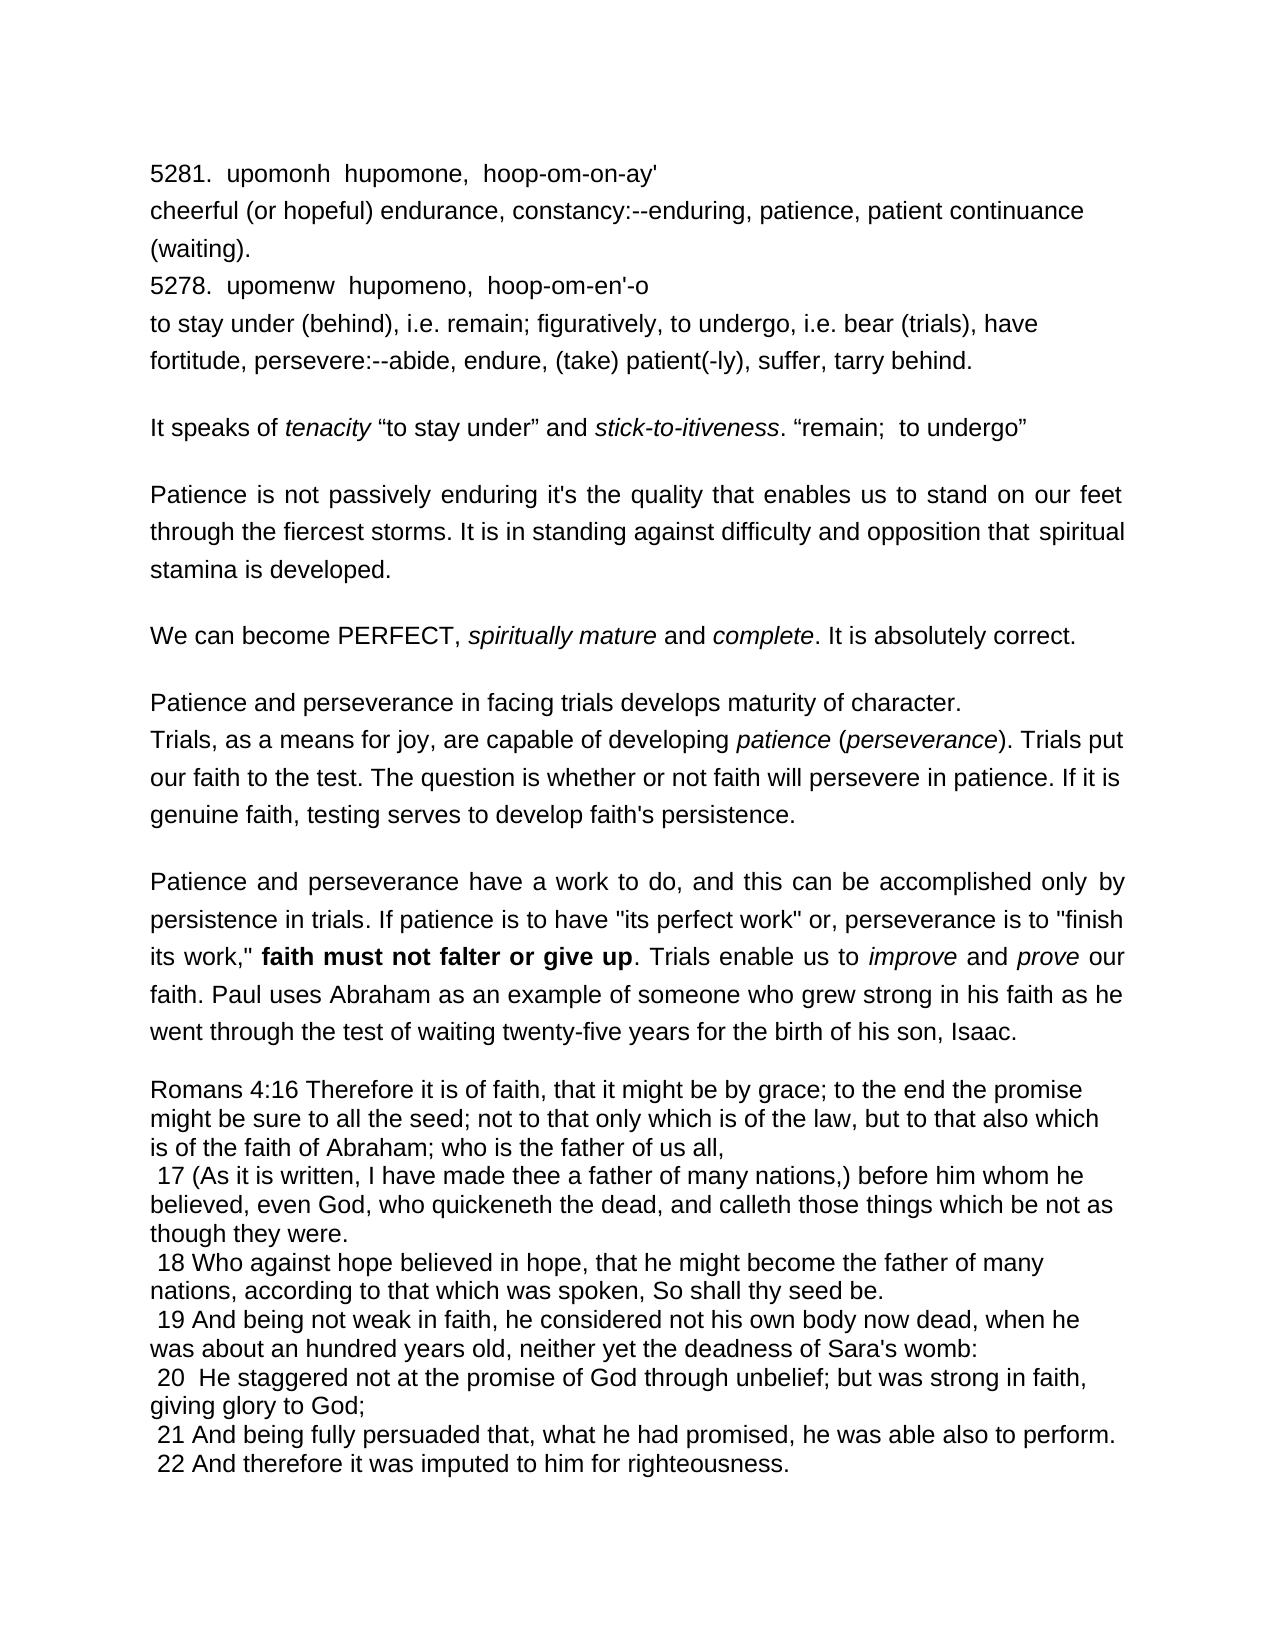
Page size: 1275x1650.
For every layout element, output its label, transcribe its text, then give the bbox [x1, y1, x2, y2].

text It speaks of tenacity “to stay under” and stick-to-itiveness. “remain; to undergo” [150, 404, 1125, 442]
text Romans 4:16 Therefore it is of faith, that it might be by grace; to the end the promise might be sure to all the seed; not to that only which is of the law, but to that also which is of the faith of Abraham; who is the father of us all, [150, 1075, 1125, 1161]
text 19 And being not weak in faith, he considered not his own body now dead, when he was about an hundred years old, neither yet the deadness of Sara's womb: [150, 1305, 1125, 1362]
text 5281. upomonh hupomone, hoop-om-on-ay' cheerful (or hopeful) endurance, constancy:--enduring, patience, patient continuance (waiting). 5278. upomenw hupomeno, hoop-om-en'-o to stay under (behind), i.e. remain; figuratively, to undergo, i.e. bear (trials), have fortitude, persevere:--abide, endure, (take) patient(-ly), suffer, tarry behind. [150, 150, 1125, 375]
text 22 And therefore it was imputed to him for righteousness. [150, 1449, 1125, 1477]
text We can become PERFECT, spiritually mature and complete. It is absolutely correct. [150, 612, 1125, 650]
text 18 Who against hope believed in hope, that he might become the father of many nations, according to that which was spoken, So shall thy seed be. [150, 1247, 1125, 1305]
text Patience is not passively enduring it's the quality that enables us to stand on our feet through the fiercest storms. It is in standing against difficulty and opposition that spiritual stamina is developed. [150, 471, 1125, 583]
text Patience and perseverance in facing trials develops maturity of character. Trials, as a means for joy, are capable of developing patience (perseverance). Trials put our faith to the test. The question is whether or not faith will persevere in patience. If it is genuine faith, testing serves to develop faith's persistence. [150, 679, 1125, 829]
text Patience and perseverance have a work to do, and this can be accomplished only by persistence in trials. If patience is to have "its perfect work" or, perseverance is to "finish its work," faith must not falter or give up. Trials enable us to improve and prove our faith. Paul uses Abraham as an example of someone who grew strong in his faith as he went through the test of waiting twenty-five years for the birth of his son, Isaac. [150, 858, 1125, 1046]
text 17 (As it is written, I have made thee a father of many nations,) before him whom he believed, even God, who quickeneth the dead, and calleth those things which be not as though they were. [150, 1161, 1125, 1247]
text 20 He staggered not at the promise of God through unbelief; but was strong in faith, giving glory to God; [150, 1362, 1125, 1420]
text 21 And being fully persuaded that, what he had promised, he was able also to perform. [150, 1420, 1125, 1449]
